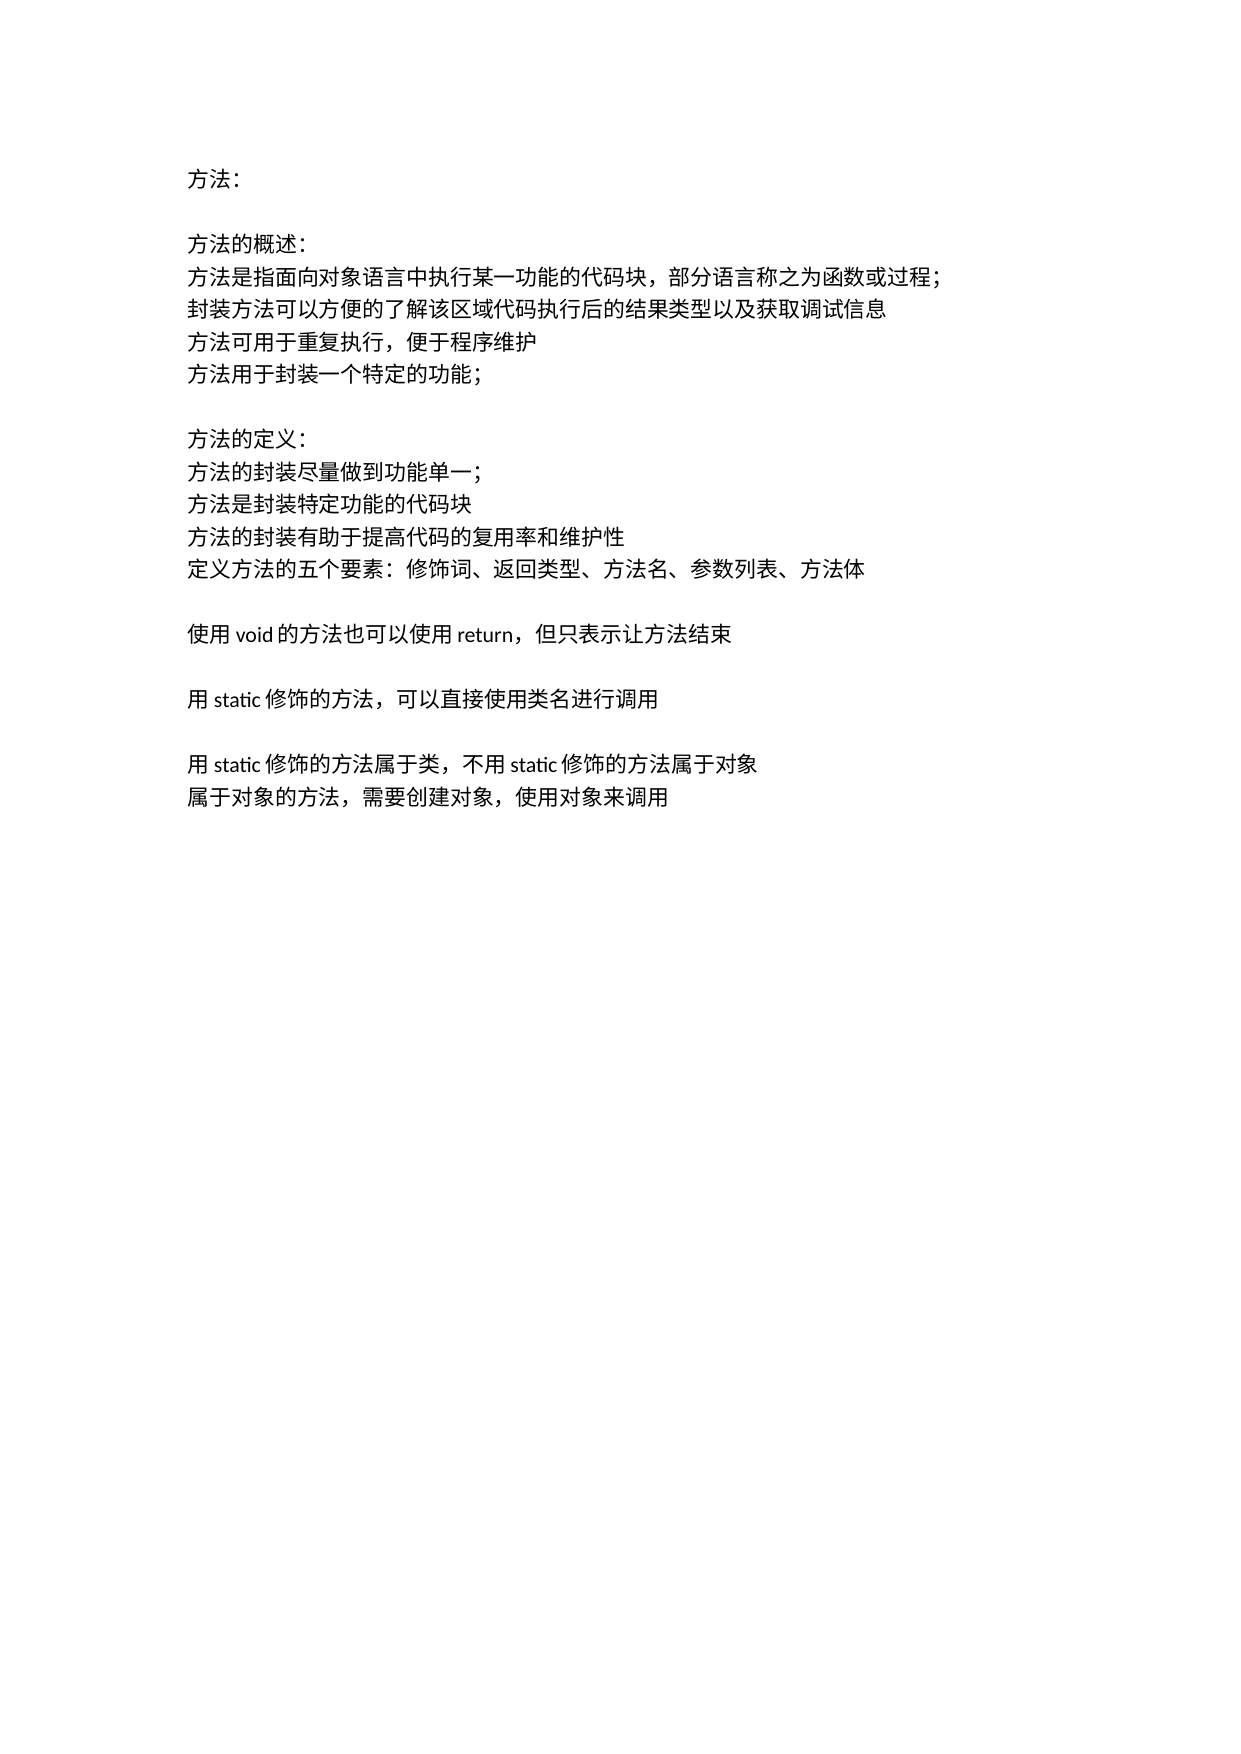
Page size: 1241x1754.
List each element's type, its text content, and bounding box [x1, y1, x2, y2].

text 用static修饰的方法属于类，不用static修饰的方法属于对象 [187, 747, 1053, 779]
text 方法是指面向对象语言中执行某一功能的代码块，部分语言称之为函数或过程； [187, 259, 1053, 292]
text 方法的定义： [187, 422, 1053, 454]
text 方法用于封装一个特定的功能； [187, 357, 1053, 389]
text 封装方法可以方便的了解该区域代码执行后的结果类型以及获取调试信息 [187, 292, 1053, 324]
text 用static修饰的方法，可以直接使用类名进行调用 [187, 682, 1053, 714]
text 使用void的方法也可以使用return，但只表示让方法结束 [187, 617, 1053, 649]
text 属于对象的方法，需要创建对象，使用对象来调用 [187, 779, 1053, 812]
text 定义方法的五个要素：修饰词、返回类型、方法名、参数列表、方法体 [187, 552, 1053, 584]
text 方法的概述： [187, 227, 1053, 259]
text 方法可用于重复执行，便于程序维护 [187, 324, 1053, 357]
text 方法的封装有助于提高代码的复用率和维护性 [187, 519, 1053, 552]
text 方法： [187, 162, 1053, 194]
text 方法是封装特定功能的代码块 [187, 487, 1053, 519]
text 方法的封装尽量做到功能单一； [187, 454, 1053, 487]
